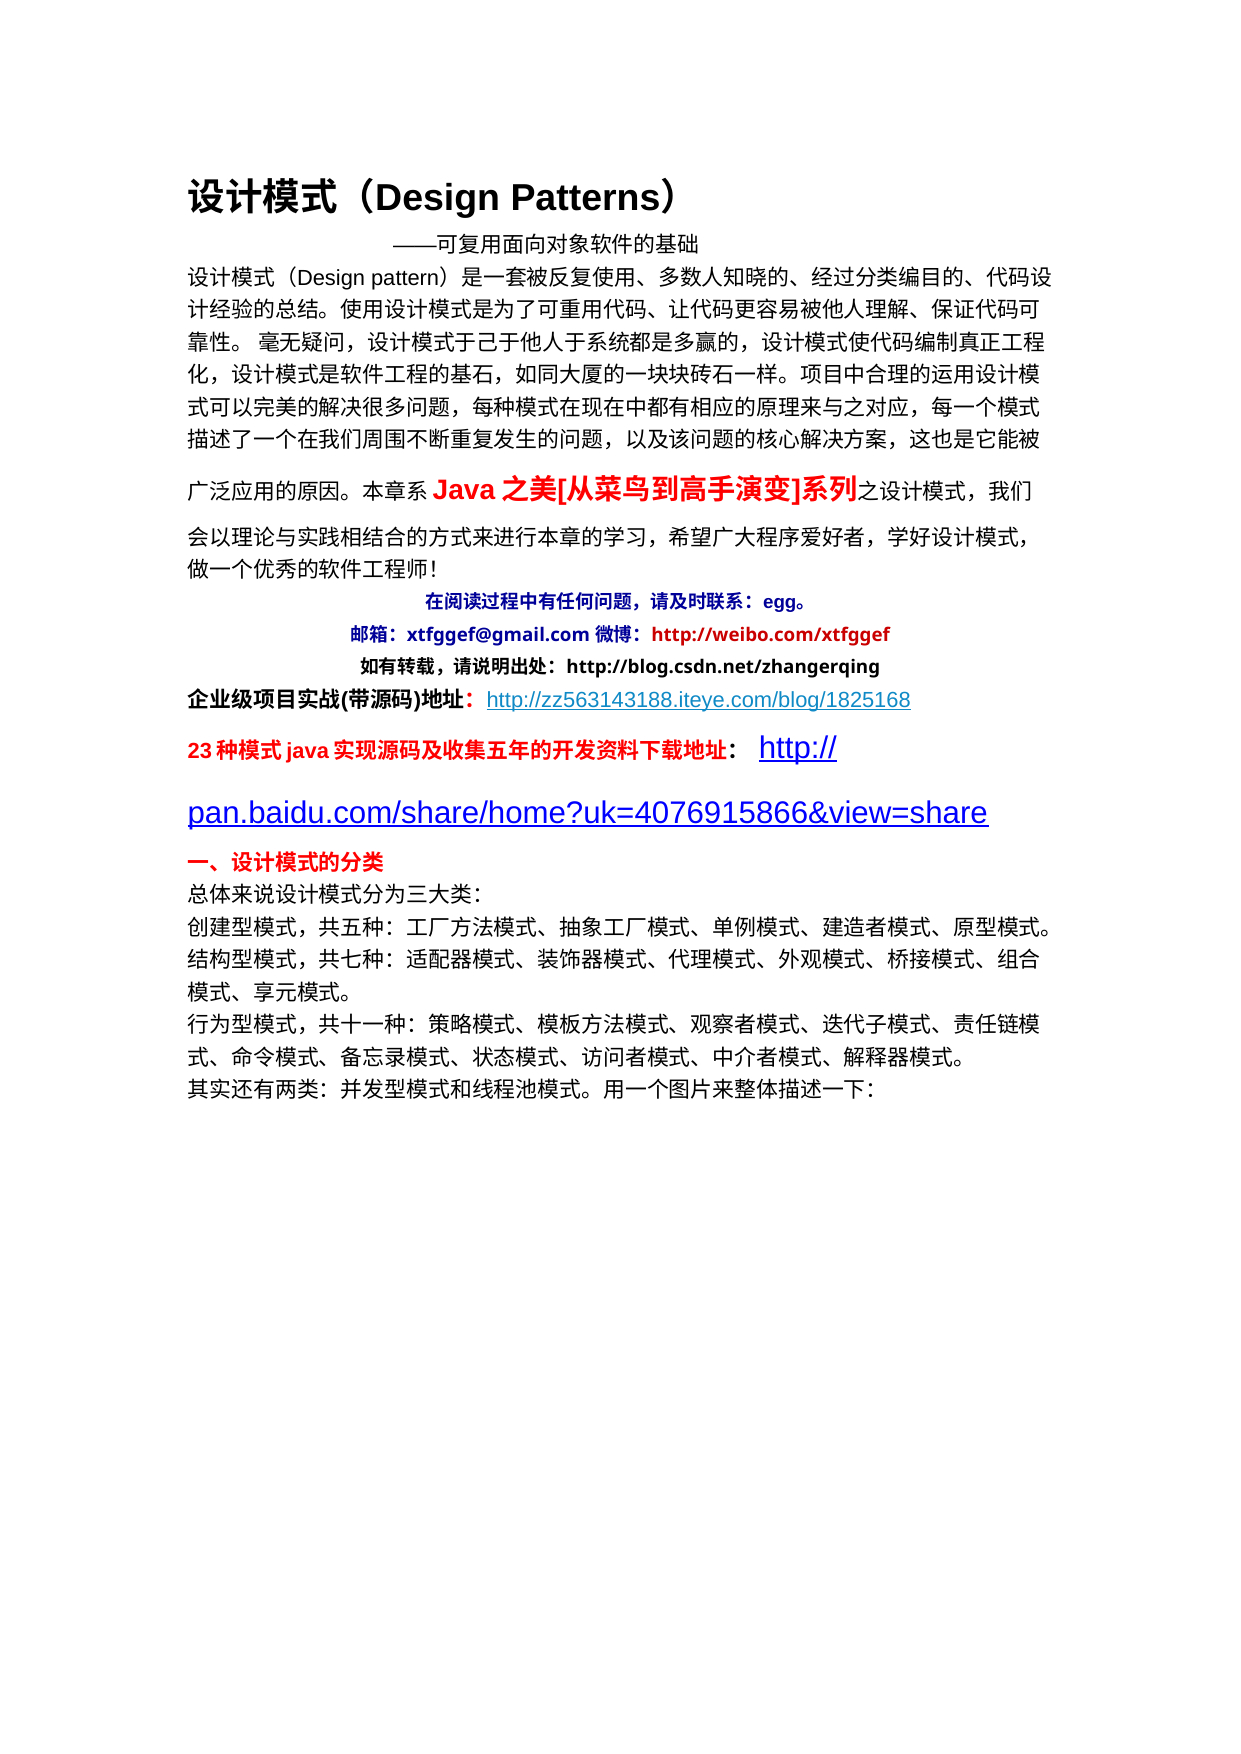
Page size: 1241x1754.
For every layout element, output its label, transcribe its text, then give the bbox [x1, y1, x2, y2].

text 一、设计模式的分类 [187, 844, 1053, 877]
text 如有转载，请说明出处：http://blog.csdn.net/zhangerqing [187, 649, 1053, 682]
text 行为型模式，共十一种：策略模式、模板方法模式、观察者模式、迭代子模式、责任链模式、命令模式、备忘录模式、状态模式、访问者模式、中介者模式、解释器模式。 [187, 1007, 1053, 1072]
text ——可复用面向对象软件的基础 [187, 227, 1053, 259]
text 设计模式（Design Patterns） [187, 162, 1053, 227]
text 结构型模式，共七种：适配器模式、装饰器模式、代理模式、外观模式、桥接模式、组合模式、享元模式。 [187, 942, 1053, 1007]
text 设计模式（Design pattern）是一套被反复使用、多数人知晓的、经过分类编目的、代码设计经验的总结。使用设计模式是为了可重用代码、让代码更容易被他人理解、保证代码可靠性。 毫无疑问，设计模式于己于他人于系统都是多赢的，设计模式使代码编制真正工程化，设计模式是软件工程的基石，如同大厦的一块块砖石一样。项目中合理的运用设计模式可以完美的解决很多问题，每种模式在现在中都有相应的原理来与之对应，每一个模式描述了一个在我们周围不断重复发生的问题，以及该问题的核心解决方案，这也是它能被广泛应用的原因。本章系Java之美[从菜鸟到高手演变]系列之设计模式，我们会以理论与实践相结合的方式来进行本章的学习，希望广大程序爱好者，学好设计模式，做一个优秀的软件工程师！ [187, 259, 1053, 584]
text 23种模式java实现源码及收集五年的开发资料下载地址： http://pan.baidu.com/share/home?uk=4076915866&view=share [187, 714, 1053, 844]
text 邮箱：xtfggef@gmail.com 微博：http://weibo.com/xtfggef [187, 617, 1053, 649]
text 其实还有两类：并发型模式和线程池模式。用一个图片来整体描述一下： [187, 1072, 1053, 1104]
text 企业级项目实战(带源码)地址：http://zz563143188.iteye.com/blog/1825168 [187, 682, 1053, 714]
text 在阅读过程中有任何问题，请及时联系：egg。 [187, 584, 1053, 617]
text 总体来说设计模式分为三大类： [187, 877, 1053, 909]
text 创建型模式，共五种：工厂方法模式、抽象工厂模式、单例模式、建造者模式、原型模式。 [187, 909, 1053, 942]
